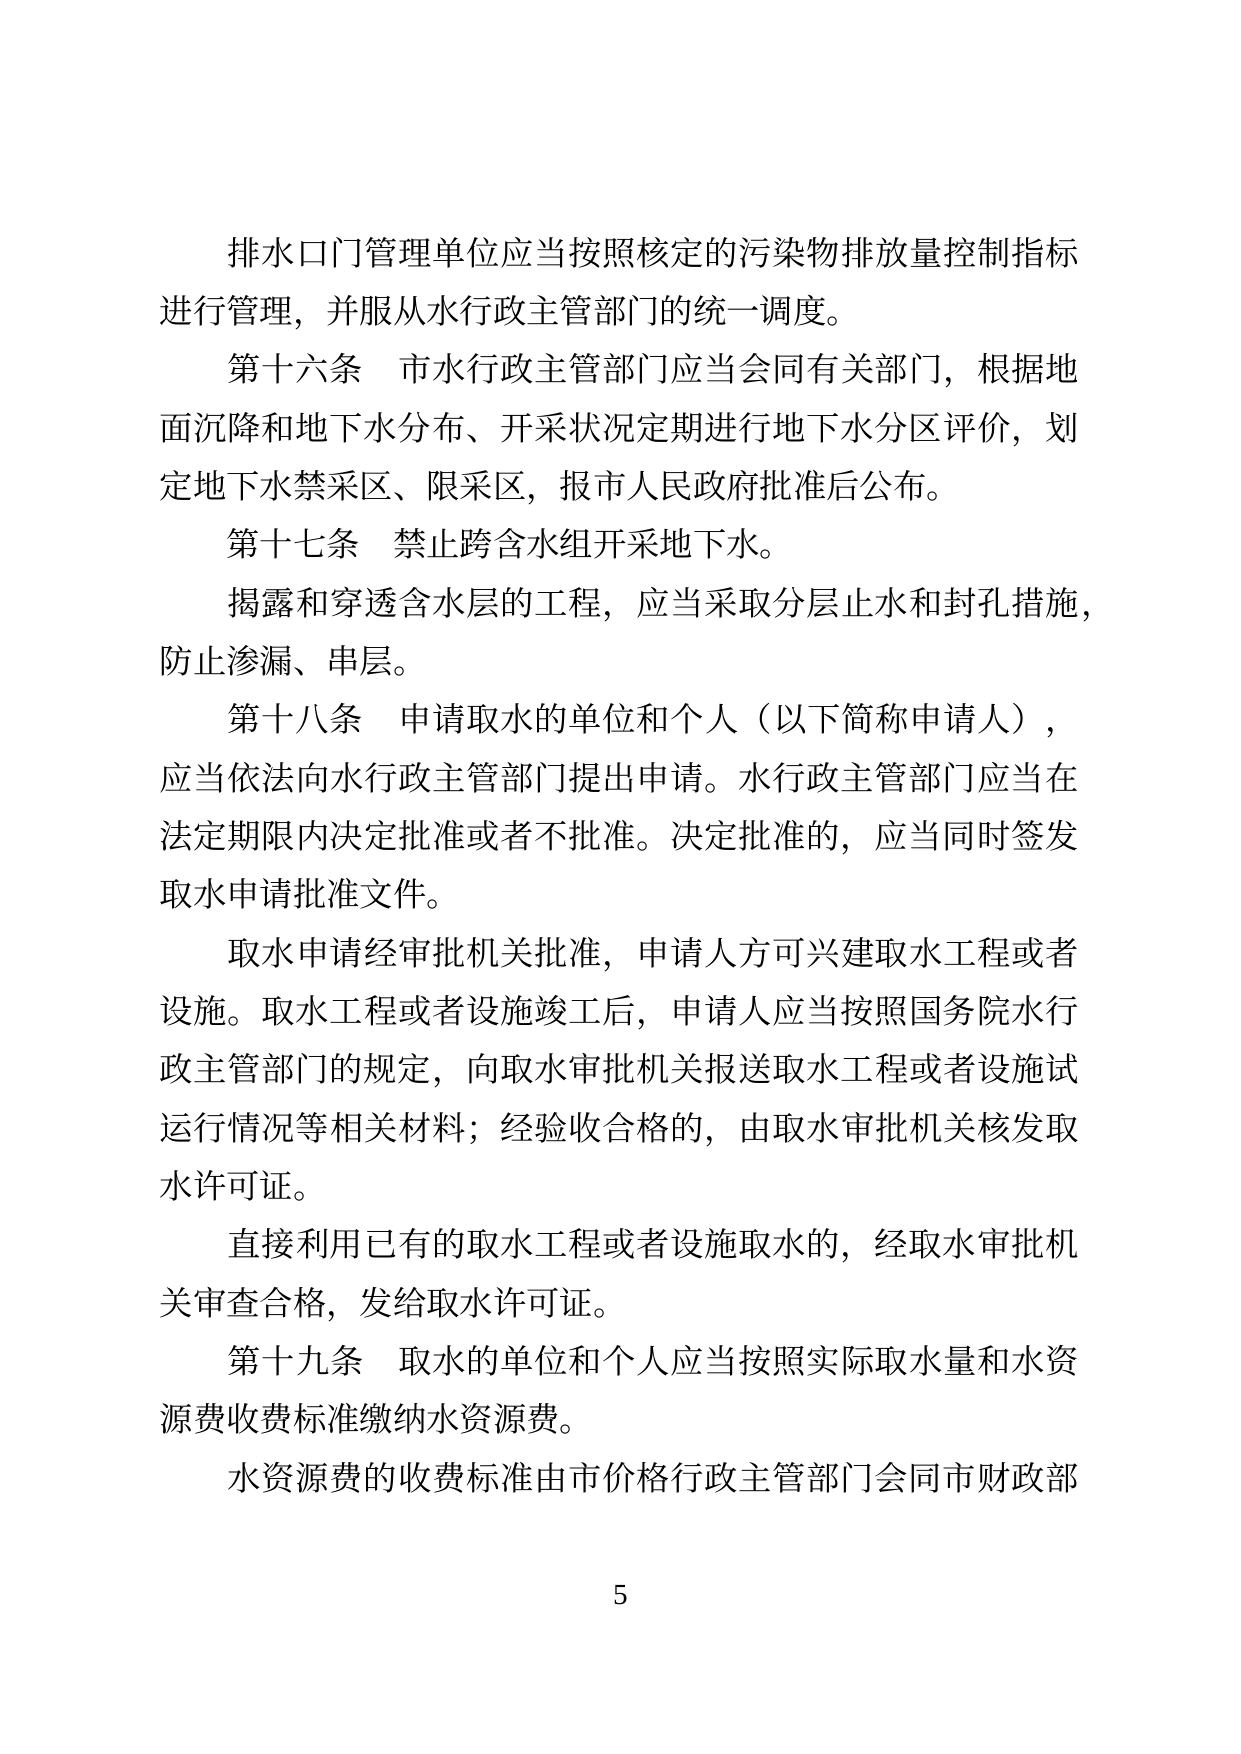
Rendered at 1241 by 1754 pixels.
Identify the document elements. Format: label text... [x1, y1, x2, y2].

text 排水口门管理单位应当按照核定的污染物排放量控制指标进行管理，并服从水行政主管部门的统一调度。 [159, 218, 1081, 335]
text 第十七条 禁止跨含水组开采地下水。 [159, 510, 1081, 568]
text 取水申请经审批机关批准，申请人方可兴建取水工程或者设施。取水工程或者设施竣工后，申请人应当按照国务院水行政主管部门的规定，向取水审批机关报送取水工程或者设施试运行情况等相关材料；经验收合格的，由取水审批机关核发取水许可证。 [159, 918, 1081, 1210]
text 第十六条 市水行政主管部门应当会同有关部门，根据地面沉降和地下水分布、开采状况定期进行地下水分区评价，划定地下水禁采区、限采区，报市人民政府批准后公布。 [159, 335, 1081, 510]
text 揭露和穿透含水层的工程，应当采取分层止水和封孔措施，防止渗漏、串层。 [159, 568, 1081, 685]
text 直接利用已有的取水工程或者设施取水的，经取水审批机关审查合格，发给取水许可证。 [159, 1210, 1081, 1327]
text 第十九条 取水的单位和个人应当按照实际取水量和水资源费收费标准缴纳水资源费。 [159, 1327, 1081, 1443]
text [159, 1443, 1081, 1502]
text 第十八条 申请取水的单位和个人（以下简称申请人），应当依法向水行政主管部门提出申请。水行政主管部门应当在法定期限内决定批准或者不批准。决定批准的，应当同时签发取水申请批准文件。 [159, 685, 1081, 918]
